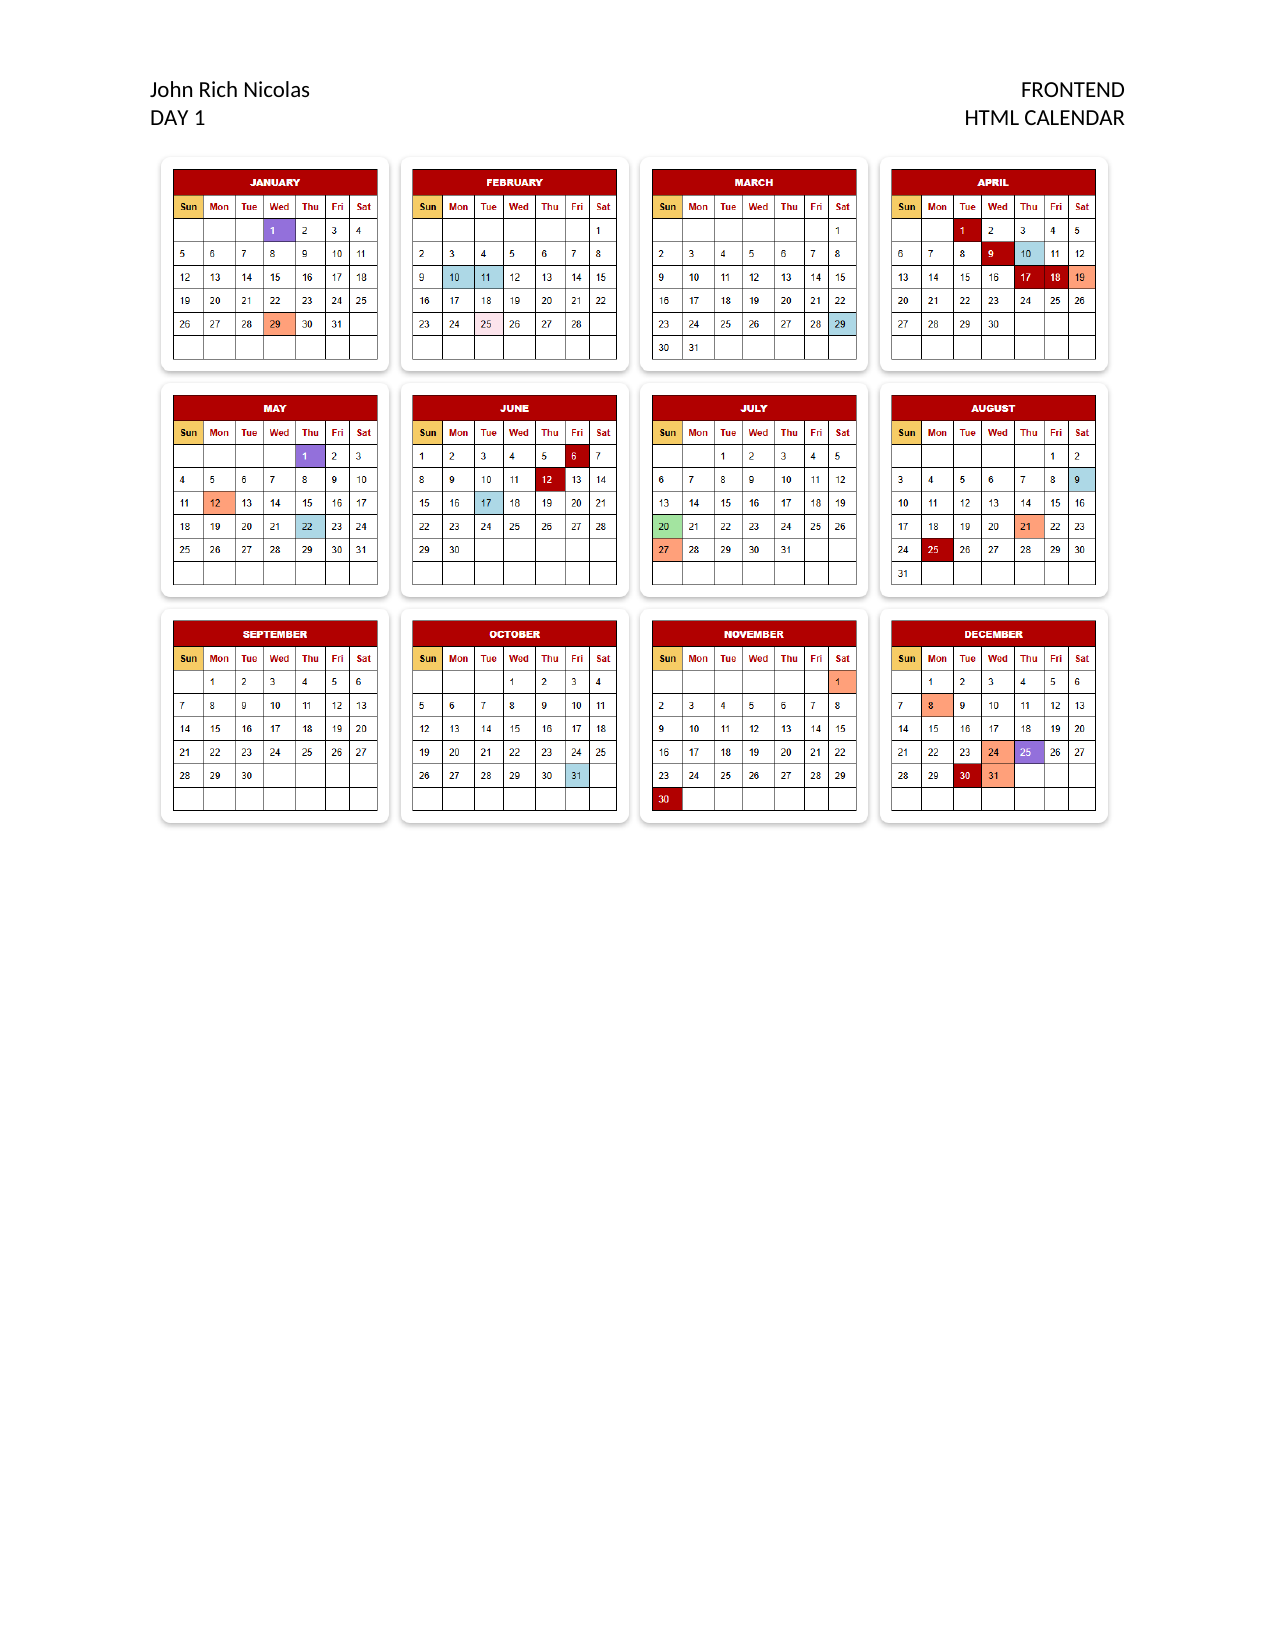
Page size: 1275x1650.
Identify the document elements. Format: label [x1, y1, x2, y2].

picture [150, 150, 1125, 831]
